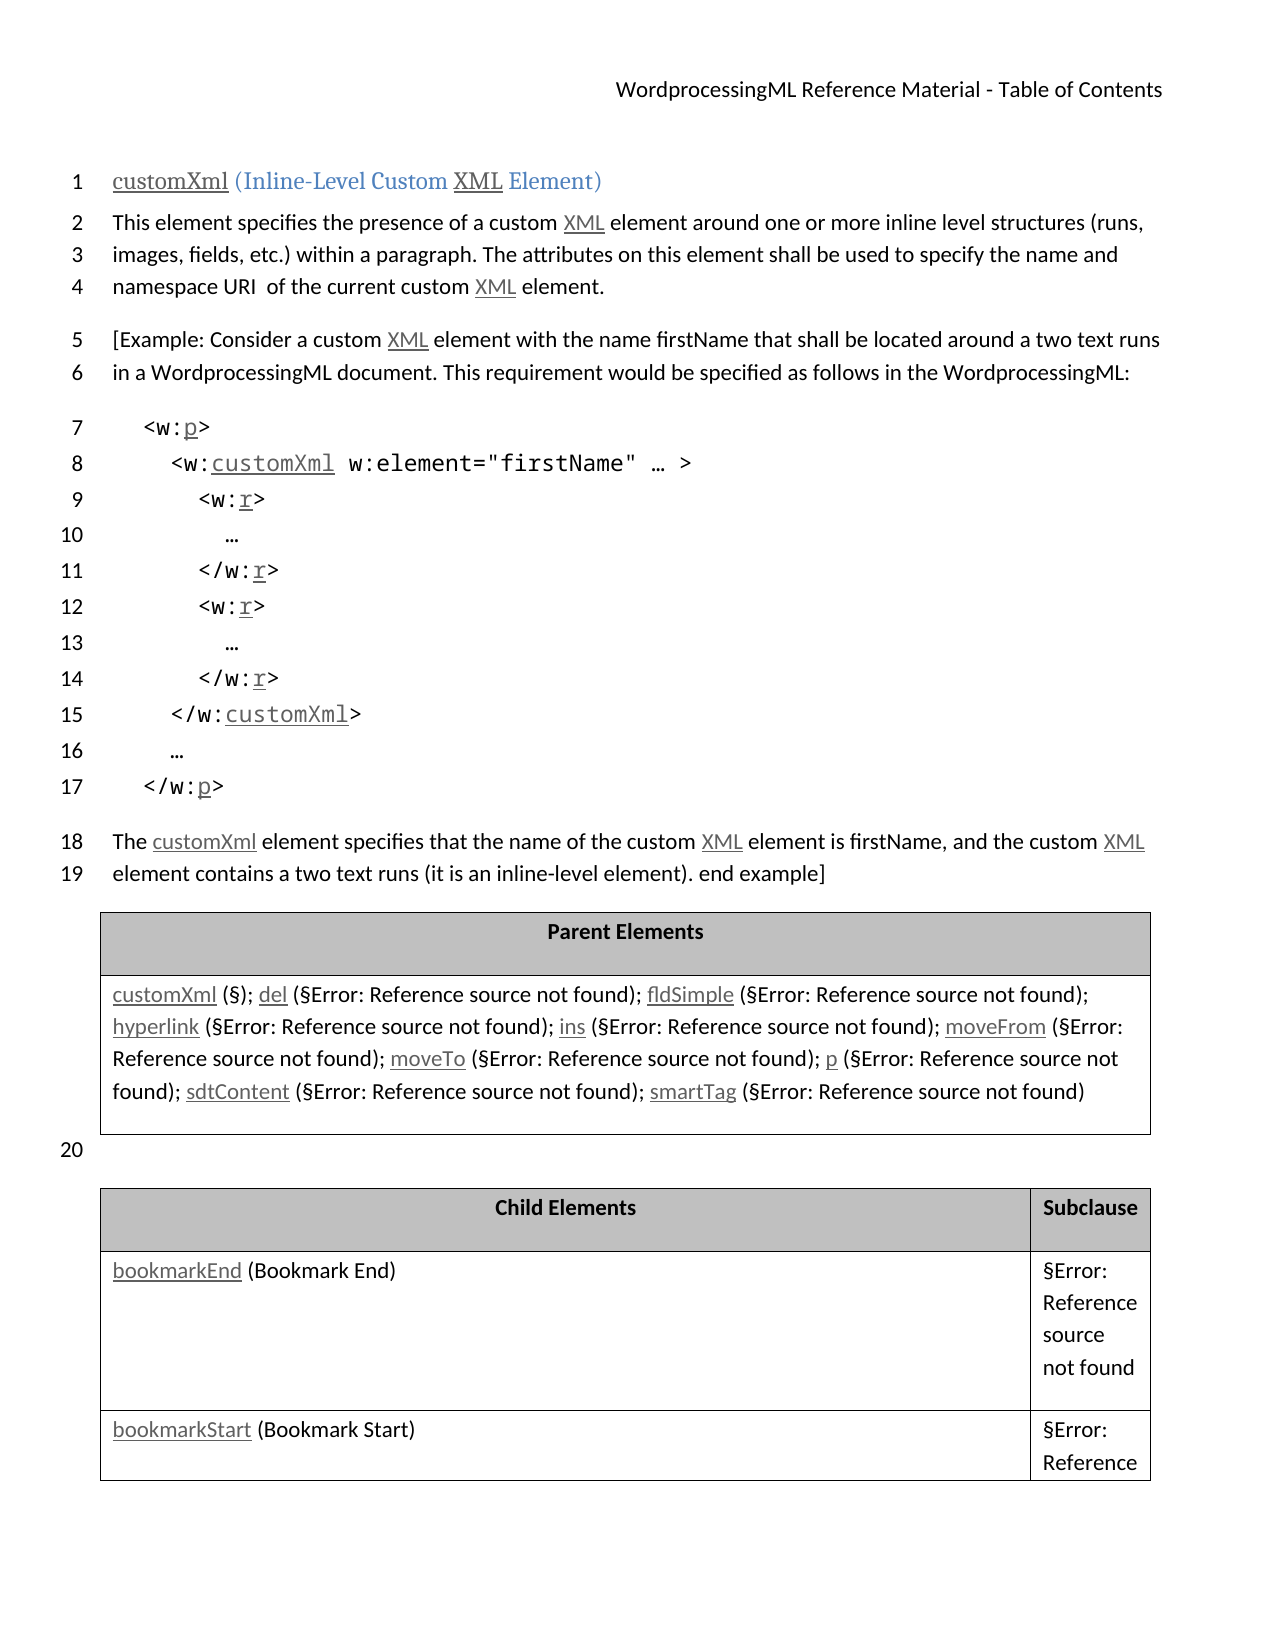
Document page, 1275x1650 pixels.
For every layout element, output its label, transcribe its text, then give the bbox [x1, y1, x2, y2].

table_header Subclause [1031, 1189, 1150, 1251]
table_cell bookmarkEnd (Bookmark End) [101, 1252, 1030, 1410]
table_header Child Elements [101, 1189, 1030, 1251]
text [Example: Consider a custom XML element with the name firstName that shall be located around a two text runs in a WordprocessingML document. This requirement would be specified as follows in the WordprocessingML: [112, 325, 1162, 386]
text <w:p> <w:customXml w:element="firstName" … > <w:r> … </w:r> <w:r> … </w:r> </w:customXml> … </w:p> [142, 411, 1162, 801]
table_header Parent Elements [101, 913, 1150, 975]
text The customXml element specifies that the name of the custom XML element is firstName, and the custom XML element contains a two text runs (it is an inline-level element). end example] [112, 827, 1162, 887]
subtitle customXml (Inline-Level Custom XML Element) [112, 167, 1162, 195]
text This element specifies the presence of a custom XML element around one or more inline level structures (runs, images, fields, etc.) within a paragraph. The attributes on this element shall be used to specify the name and namespace URI of the current custom XML element. [112, 208, 1162, 300]
table_cell bookmarkStart (Bookmark Start) [101, 1411, 1030, 1480]
